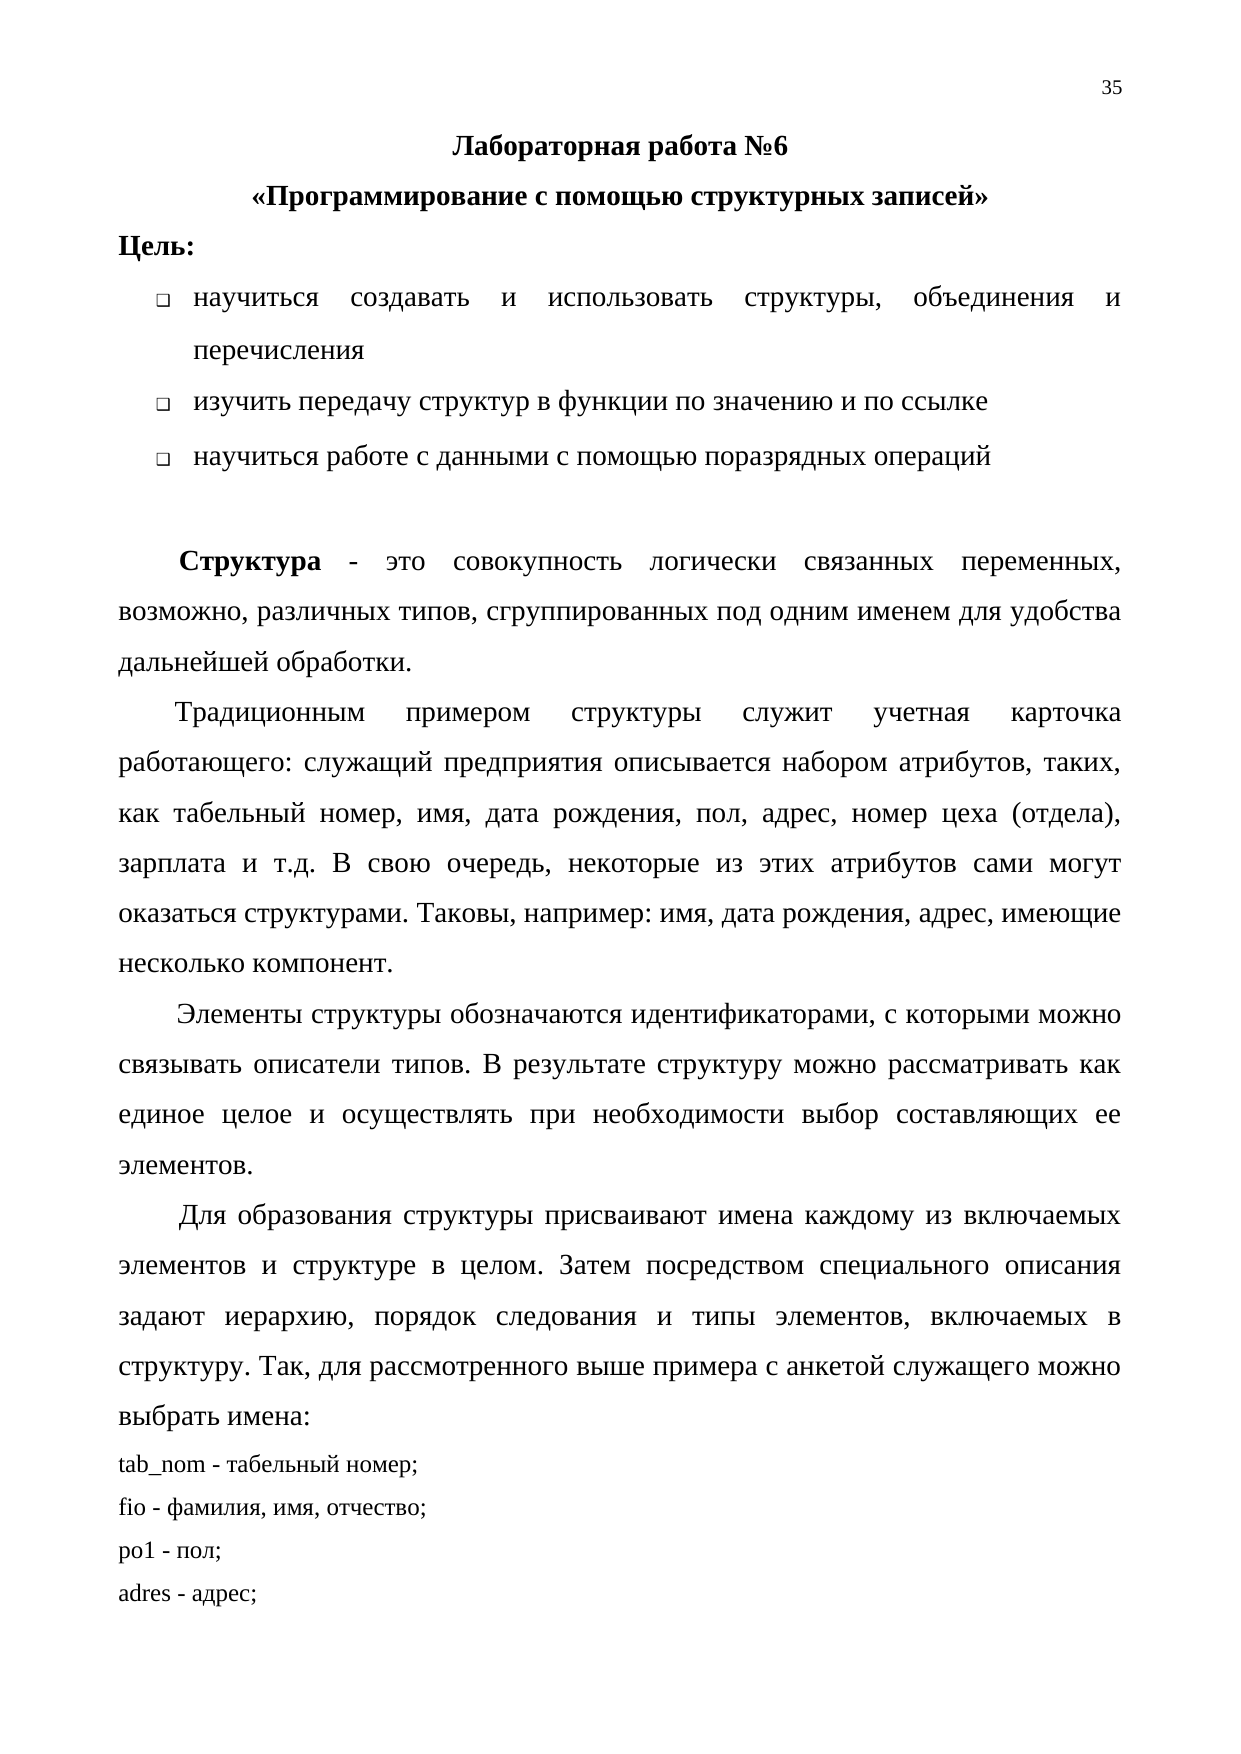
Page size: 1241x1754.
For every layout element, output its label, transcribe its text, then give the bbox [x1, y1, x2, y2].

list научиться создавать и использовать структуры, объединения и перечисления [156, 279, 1122, 366]
list изучить передачу структур в функции по значению и по ссылке [156, 383, 1122, 419]
text fio - фамилия, имя, отчество; [118, 1492, 1122, 1521]
text Структура - это совокупность логически связанных переменных, возможно, различных типов, сгруппированных под одним именем для удобства дальнейшей обработки. [118, 543, 1122, 677]
list научиться работе с данными с помощью поразрядных операций [156, 438, 1122, 474]
text Элементы структуры обозначаются идентификаторами, с которыми можно связывать описатели типов. В результате структуру можно рассматривать как единое целое и осуществлять при необходимости выбор составляющих ее элементов. [118, 996, 1122, 1180]
text tab_nom - табельный номер; [118, 1449, 1122, 1477]
text Традиционным примером структуры служит учетная карточка работающего: служащий предприятия описывается набором атрибутов, таких, как табельный номер, имя, дата рождения, пол, адрес, номер цеха (отдела), зарплата и т.д. В свою очередь, некоторые из этих атрибутов сами могут оказаться структурами. Таковы, например: имя, дата рождения, адрес, имеющие несколько компонент. [118, 694, 1122, 979]
text ро1 - пол; [118, 1535, 1122, 1564]
text Лабораторная работа №6 [118, 128, 1122, 161]
text «Программирование с помощью структурных записей» [118, 178, 1122, 212]
text adres - адрес; [118, 1578, 1122, 1607]
text Для образования структуры присваивают имена каждому из включаемых элементов и структуре в целом. Затем посредством специального описания задают иерархию, порядок следования и типы элементов, включаемых в структуру. Так, для рассмотренного выше примера с анкетой служащего можно выбрать имена: [118, 1197, 1122, 1432]
text Цель: [118, 228, 1122, 262]
